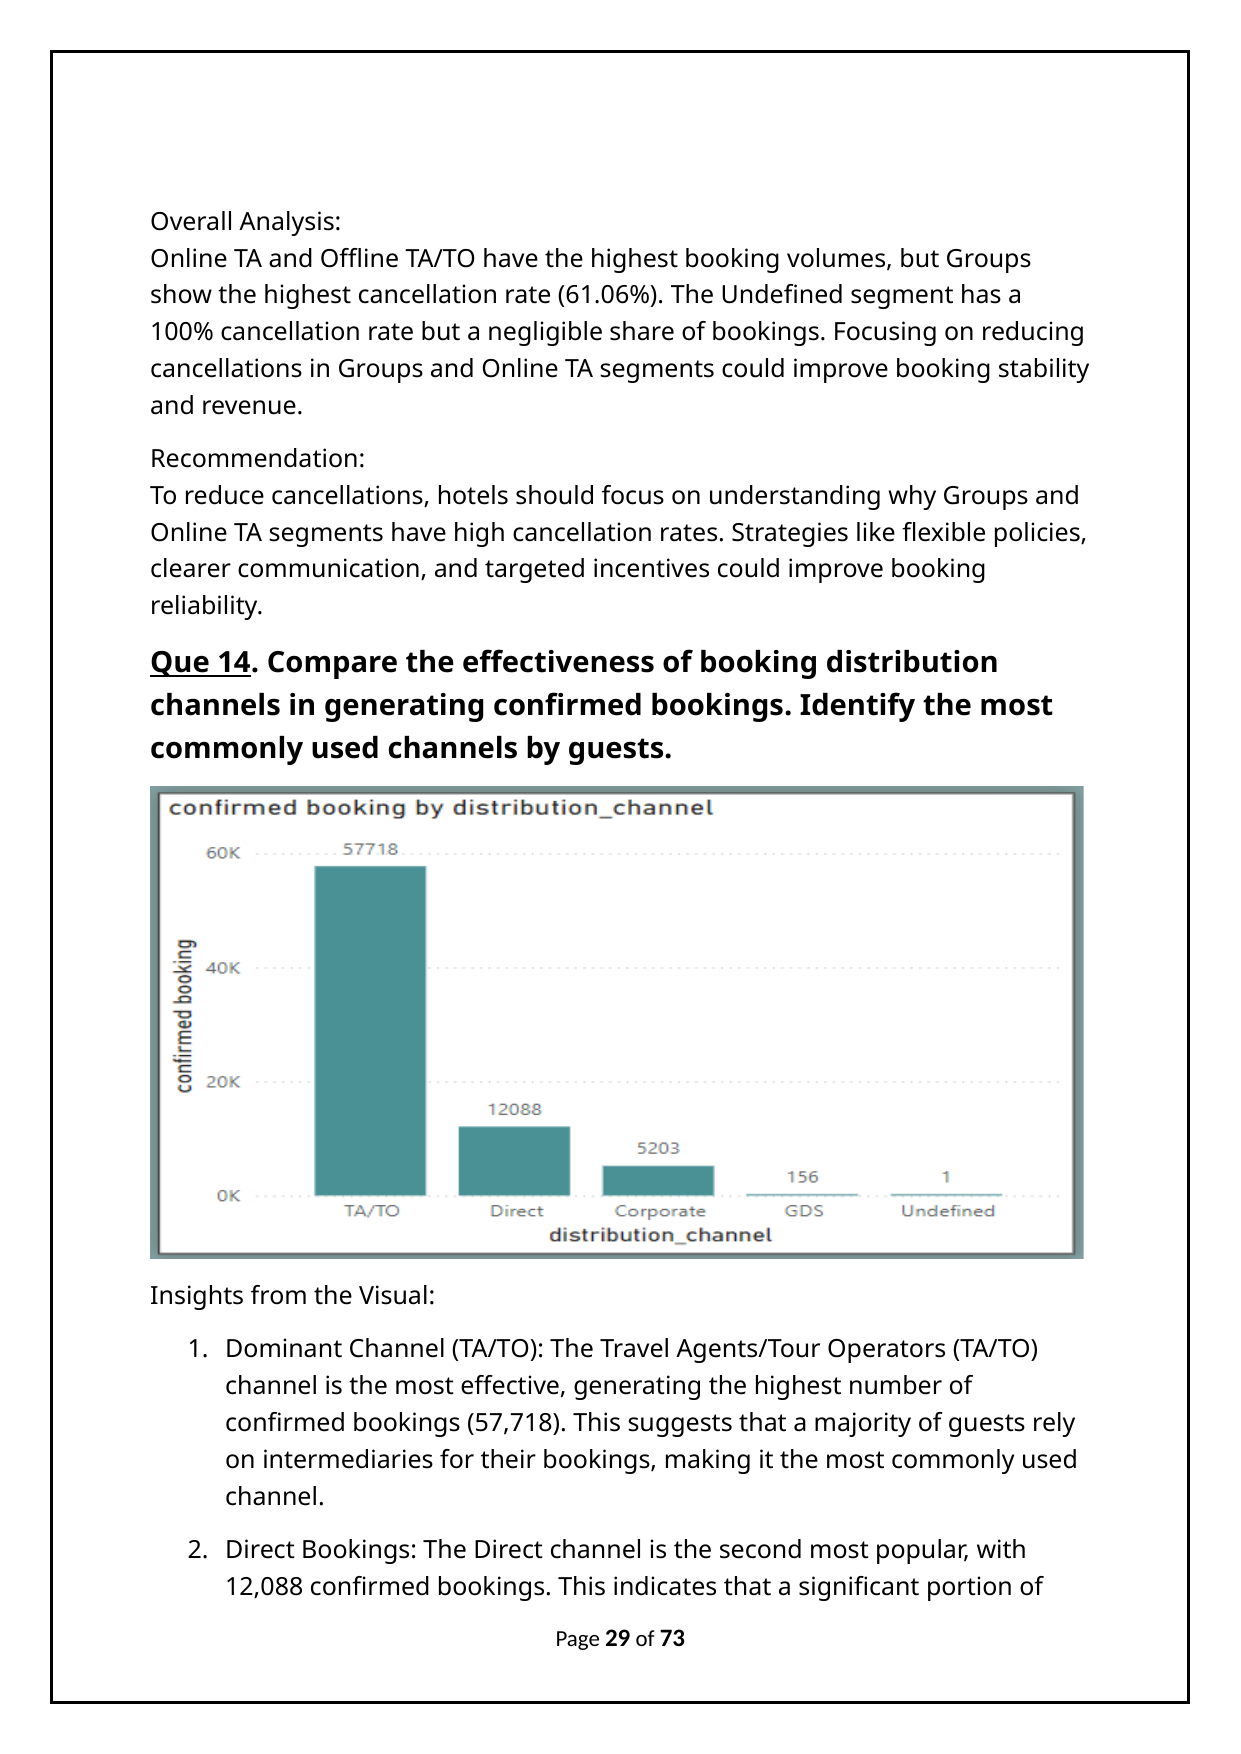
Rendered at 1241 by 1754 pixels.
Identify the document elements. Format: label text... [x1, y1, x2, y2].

text Overall Analysis: Online TA and Offline TA/TO have the highest booking volumes, but Groups show the highest cancellation rate (61.06%). The Undefined segment has a 100% cancellation rate but a negligible share of bookings. Focusing on reducing cancellations in Groups and Online TA segments could improve booking stability and revenue. [150, 203, 1090, 421]
picture [150, 786, 1084, 1259]
list Dominant Channel (TA/TO): The Travel Agents/Tour Operators (TA/TO) channel is the most effective, generating the highest number of confirmed bookings (57,718). This suggests that a majority of guests rely on intermediaries for their bookings, making it the most commonly used channel. [187, 1331, 1090, 1512]
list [187, 1532, 1090, 1602]
text Que 14. Compare the effectiveness of booking distribution channels in generating confirmed bookings. Identify the most commonly used channels by guests. [150, 641, 1090, 767]
text Insights from the Visual: [150, 1278, 1090, 1312]
text Recommendation: To reduce cancellations, hotels should focus on understanding why Groups and Online TA segments have high cancellation rates. Strategies like flexible policies, clearer communication, and targeted incentives could improve booking reliability. [150, 441, 1090, 622]
